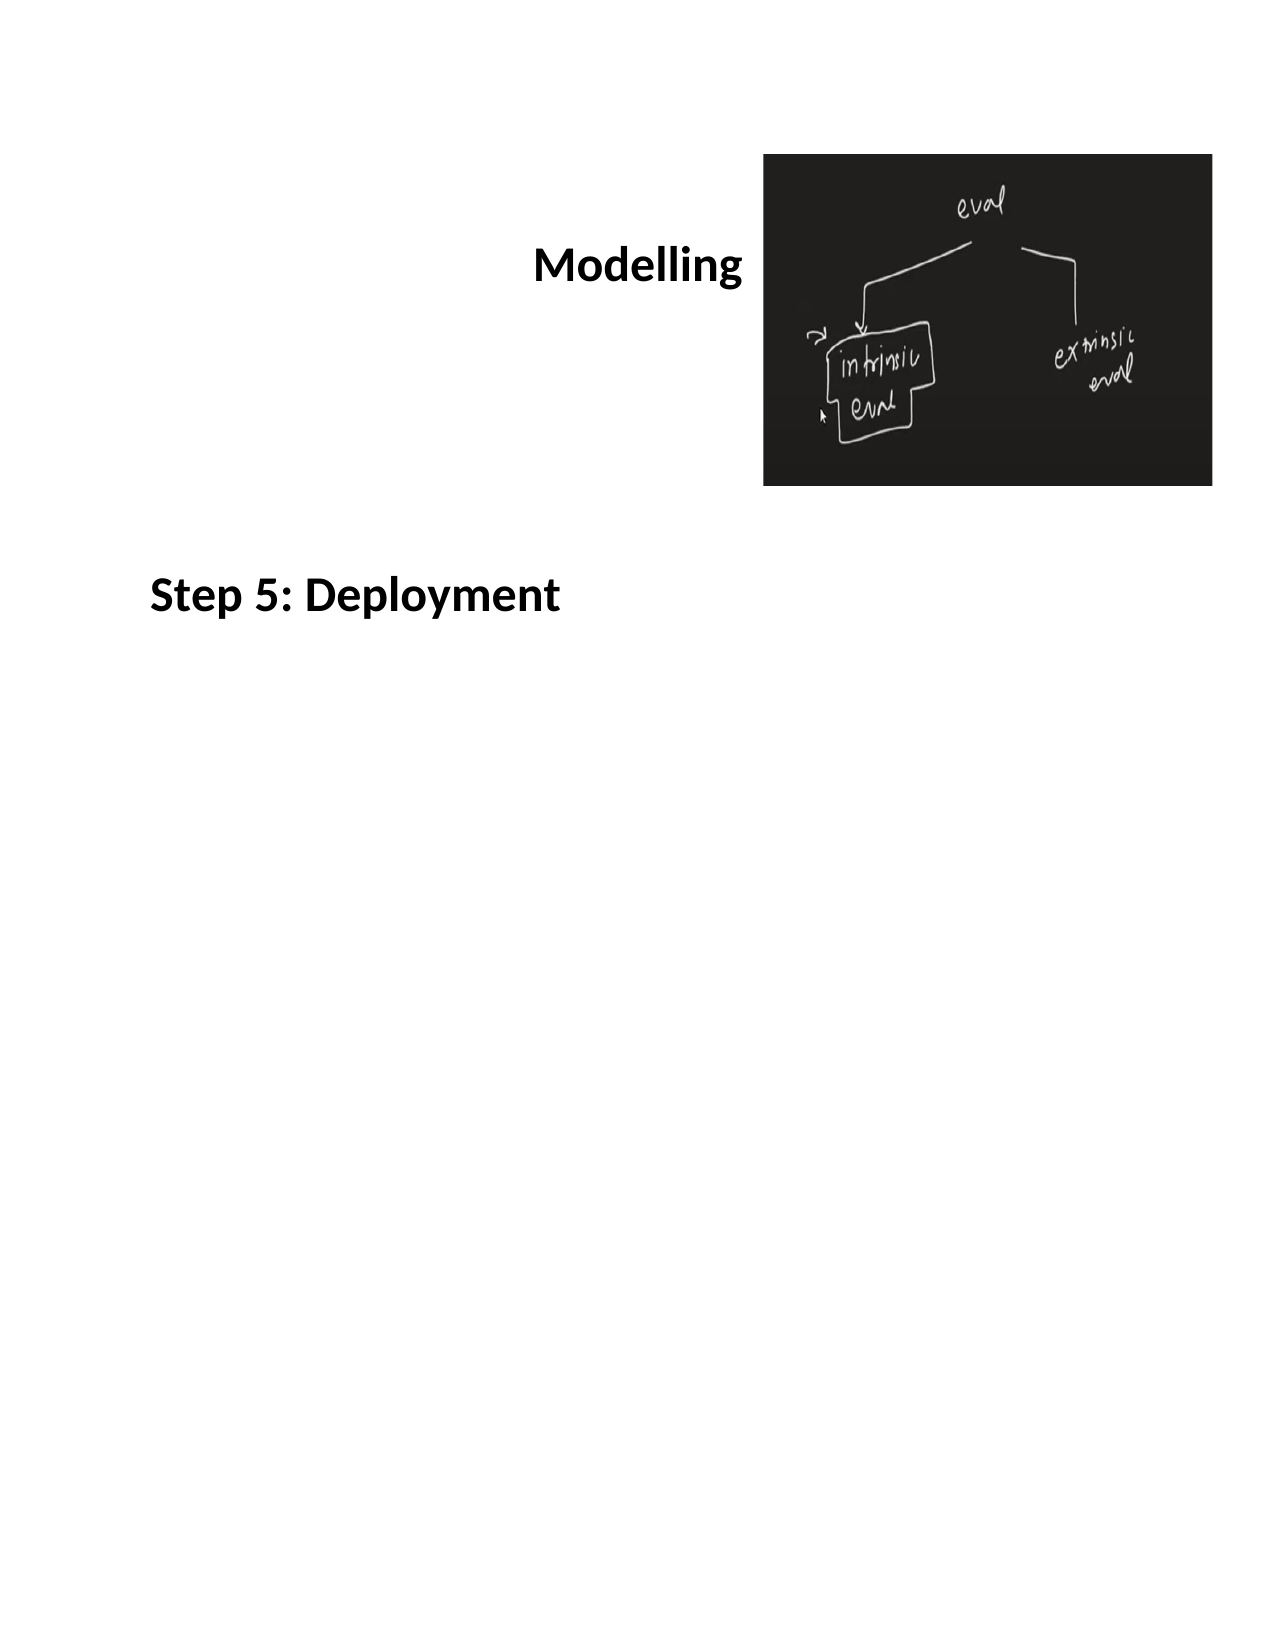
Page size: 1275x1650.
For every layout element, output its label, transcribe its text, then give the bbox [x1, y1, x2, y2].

text Step 5: Deployment [150, 562, 1125, 623]
picture [763, 154, 1213, 486]
text Modelling [150, 232, 763, 293]
